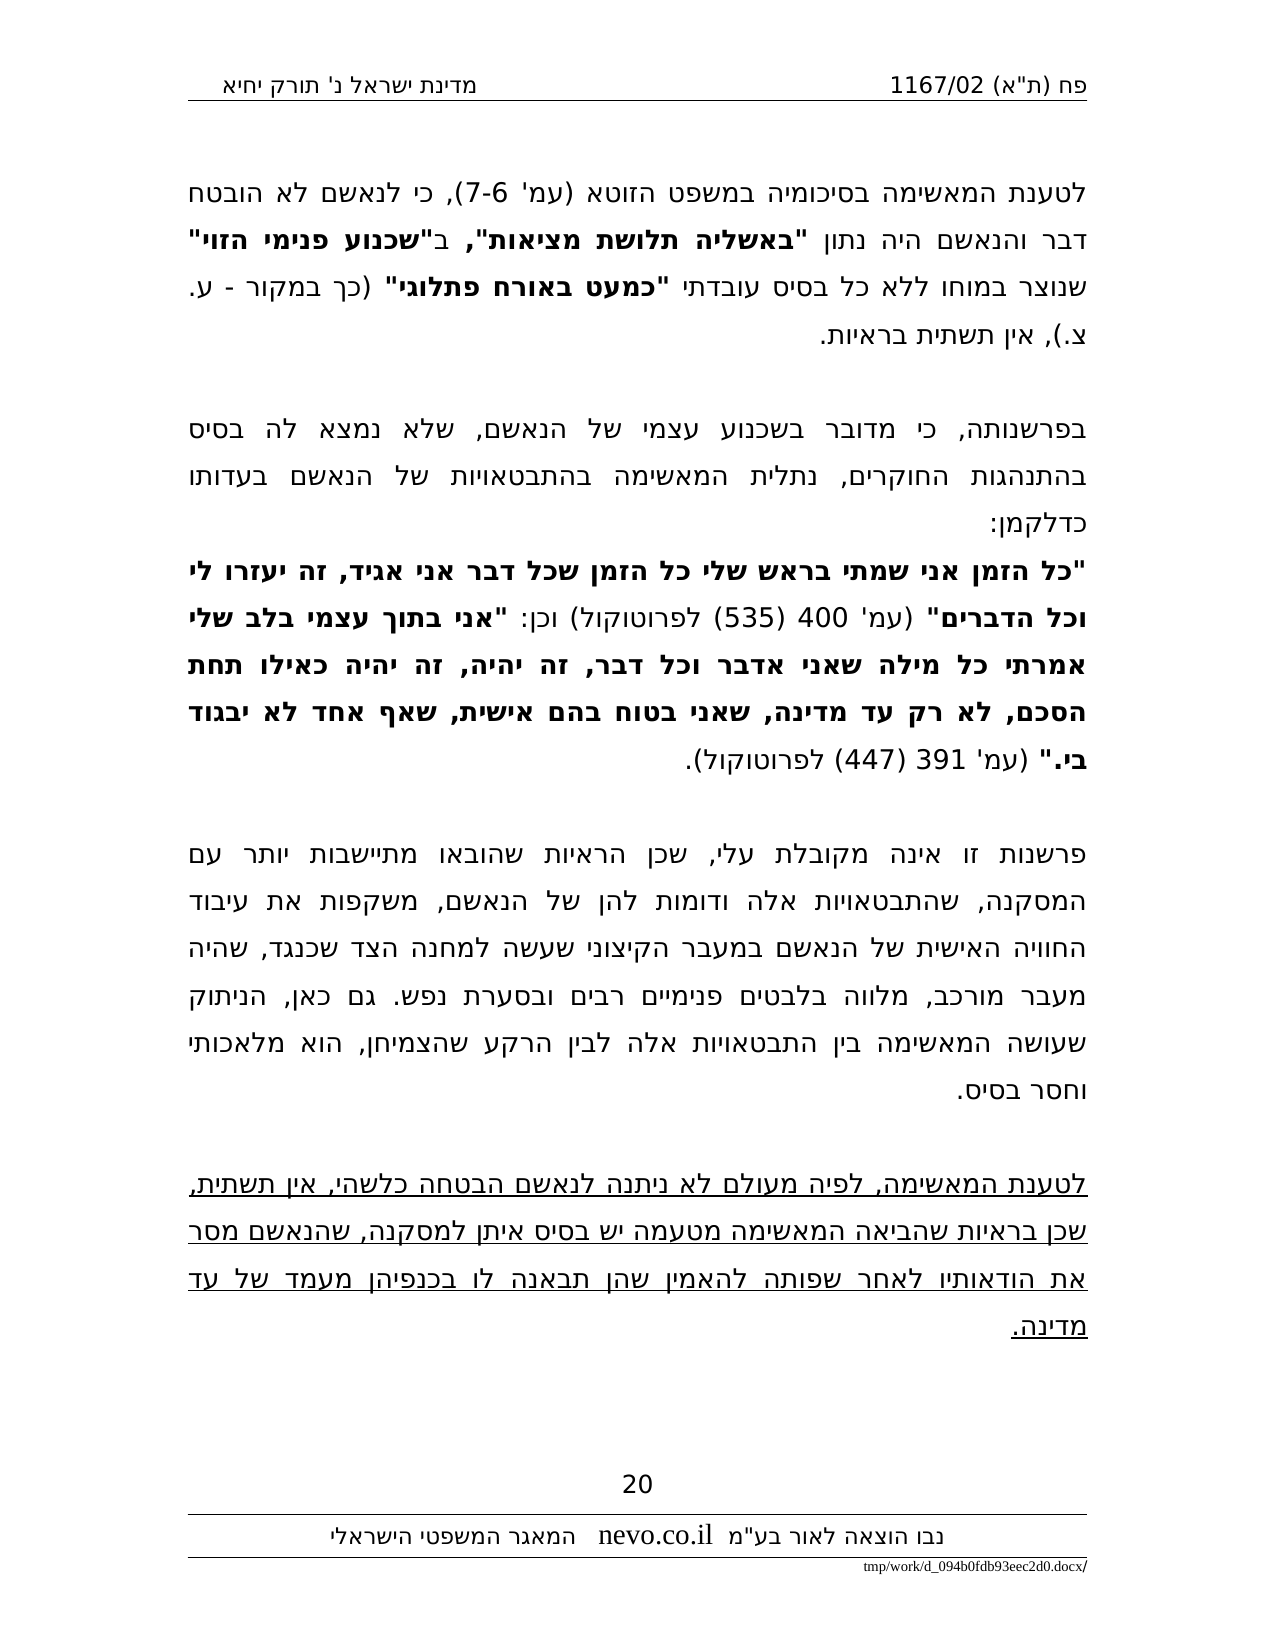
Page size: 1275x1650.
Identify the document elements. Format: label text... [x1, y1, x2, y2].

text לטענת המאשימה בסיכומיה במשפט הזוטא (עמ' 7-6), כי לנאשם לא הובטח דבר והנאשם היה נתון "באשליה תלושת מציאות", ב"שכנוע פנימי הזוי" שנוצר במוחו ללא כל בסיס עובדתי "כמעט באורח פתלוגי" (כך במקור - ע.צ.), אין תשתית בראיות. [187, 177, 1087, 351]
text בפרשנותה, כי מדובר בשכנוע עצמי של הנאשם, שלא נמצא לה בסיס בהתנהגות החוקרים, נתלית המאשימה בהתבטאויות של הנאשם בעדותו כדלקמן: [187, 413, 1087, 539]
text לטענת המאשימה, לפיה מעולם לא ניתנה לנאשם הבטחה כלשהי, אין תשתית, שכן בראיות שהביאה המאשימה מטעמה יש בסיס איתן למסקנה, שהנאשם מסר את הודאותיו לאחר שפותה להאמין שהן תבאנה לו בכנפיהן מעמד של עד מדינה. [187, 1168, 1087, 1290]
text "כל הזמן אני שמתי בראש שלי כל הזמן שכל דבר אני אגיד, זה יעזרו לי וכל הדברים" (עמ' 400 (535) לפרוטוקול) וכן: "אני בתוך עצמי בלב שלי אמרתי כל מילה שאני אדבר וכל דבר, זה יהיה, זה יהיה כאילו תחת הסכם, לא רק עד מדינה, שאני בטוח בהם אישית, שאף אחד לא יבגוד בי." (עמ' 391 (447) לפרוטוקול). [187, 555, 1087, 776]
text פרשנות זו אינה מקובלת עלי, שכן הראיות שהובאו מתיישבות יותר עם המסקנה, שהתבטאויות אלה ודומות להן של הנאשם, משקפות את עיבוד החוויה האישית של הנאשם במעבר הקיצוני שעשה למחנה הצד שכנגד, שהיה מעבר מורכב, מלווה בלבטים פנימיים רבים ובסערת נפש. גם כאן, הניתוק שעושה המאשימה בין התבטאויות אלה לבין הרקע שהצמיחן, הוא מלאכותי וחסר בסיס. [187, 838, 1087, 1106]
text לטענת המאשימה, לפיה מעולם לא ניתנה לנאשם הבטחה כלשהי, אין תשתית, שכן בראיות שהביאה המאשימה מטעמה יש בסיס איתן למסקנה, שהנאשם מסר את הודאותיו לאחר שפותה להאמין שהן תבאנה לו בכנפיהן מעמד של עד מדינה. [187, 1291, 1087, 1342]
